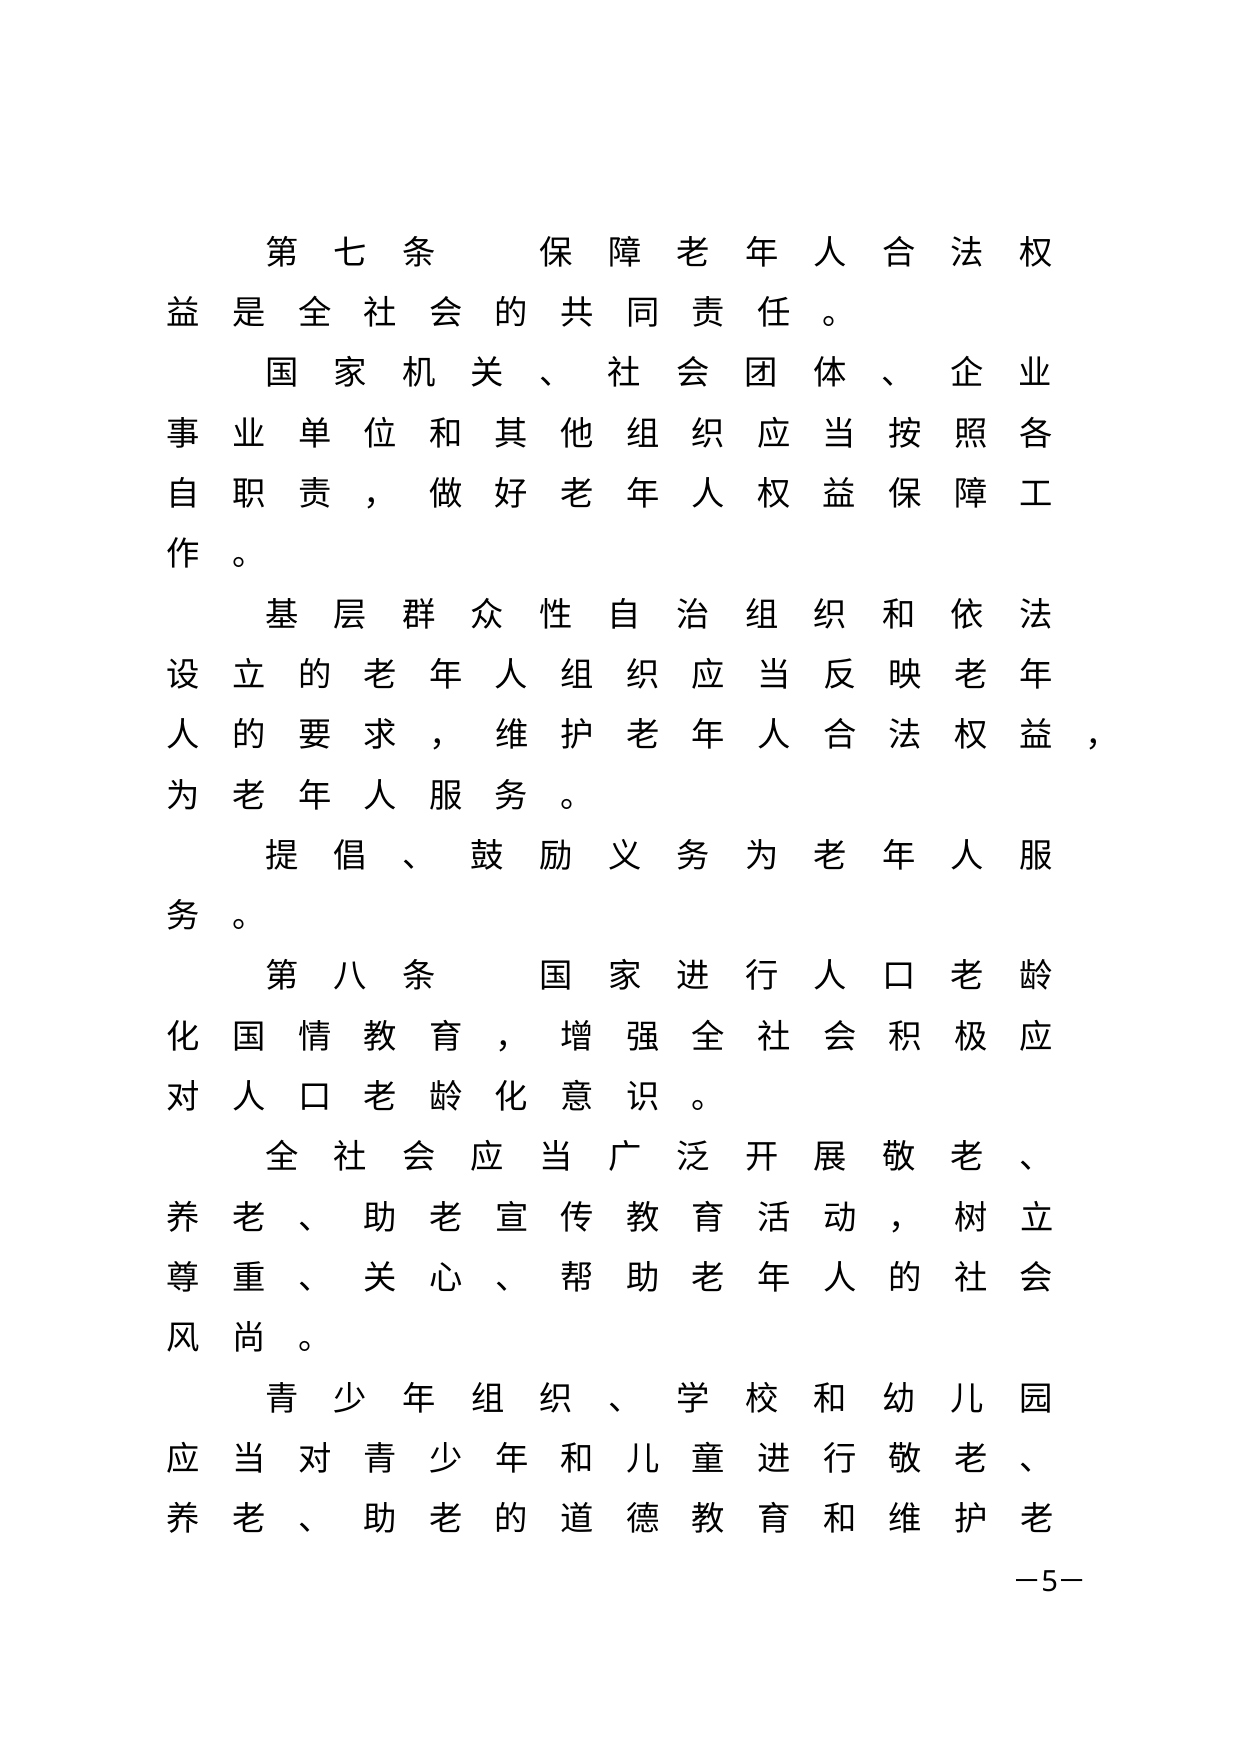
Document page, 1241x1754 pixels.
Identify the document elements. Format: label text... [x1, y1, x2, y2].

text 第七条 保障老年人合法权益是全社会的共同责任。 [167, 219, 1085, 340]
text 全社会应当广泛开展敬老、养老、助老宣传教育活动，树立尊重、关心、帮助老年人的社会风尚。 [167, 1124, 1085, 1365]
text 基层群众性自治组织和依法设立的老年人组织应当反映老年人的要求，维护老年人合法权益，为老年人服务。 [167, 581, 1085, 823]
text 提倡、鼓励义务为老年人服务。 [167, 823, 1085, 943]
text 国家机关、社会团体、企业事业单位和其他组织应当按照各自职责，做好老年人权益保障工作。 [167, 340, 1085, 581]
text 青少年组织、学校和幼儿园应当对青少年和儿童进行敬老、养老、助老的道德教育和维护老年人合法权益的法制教育。 [167, 1365, 1085, 1546]
text 第八条 国家进行人口老龄化国情教育，增强全社会积极应对人口老龄化意识。 [167, 943, 1085, 1124]
